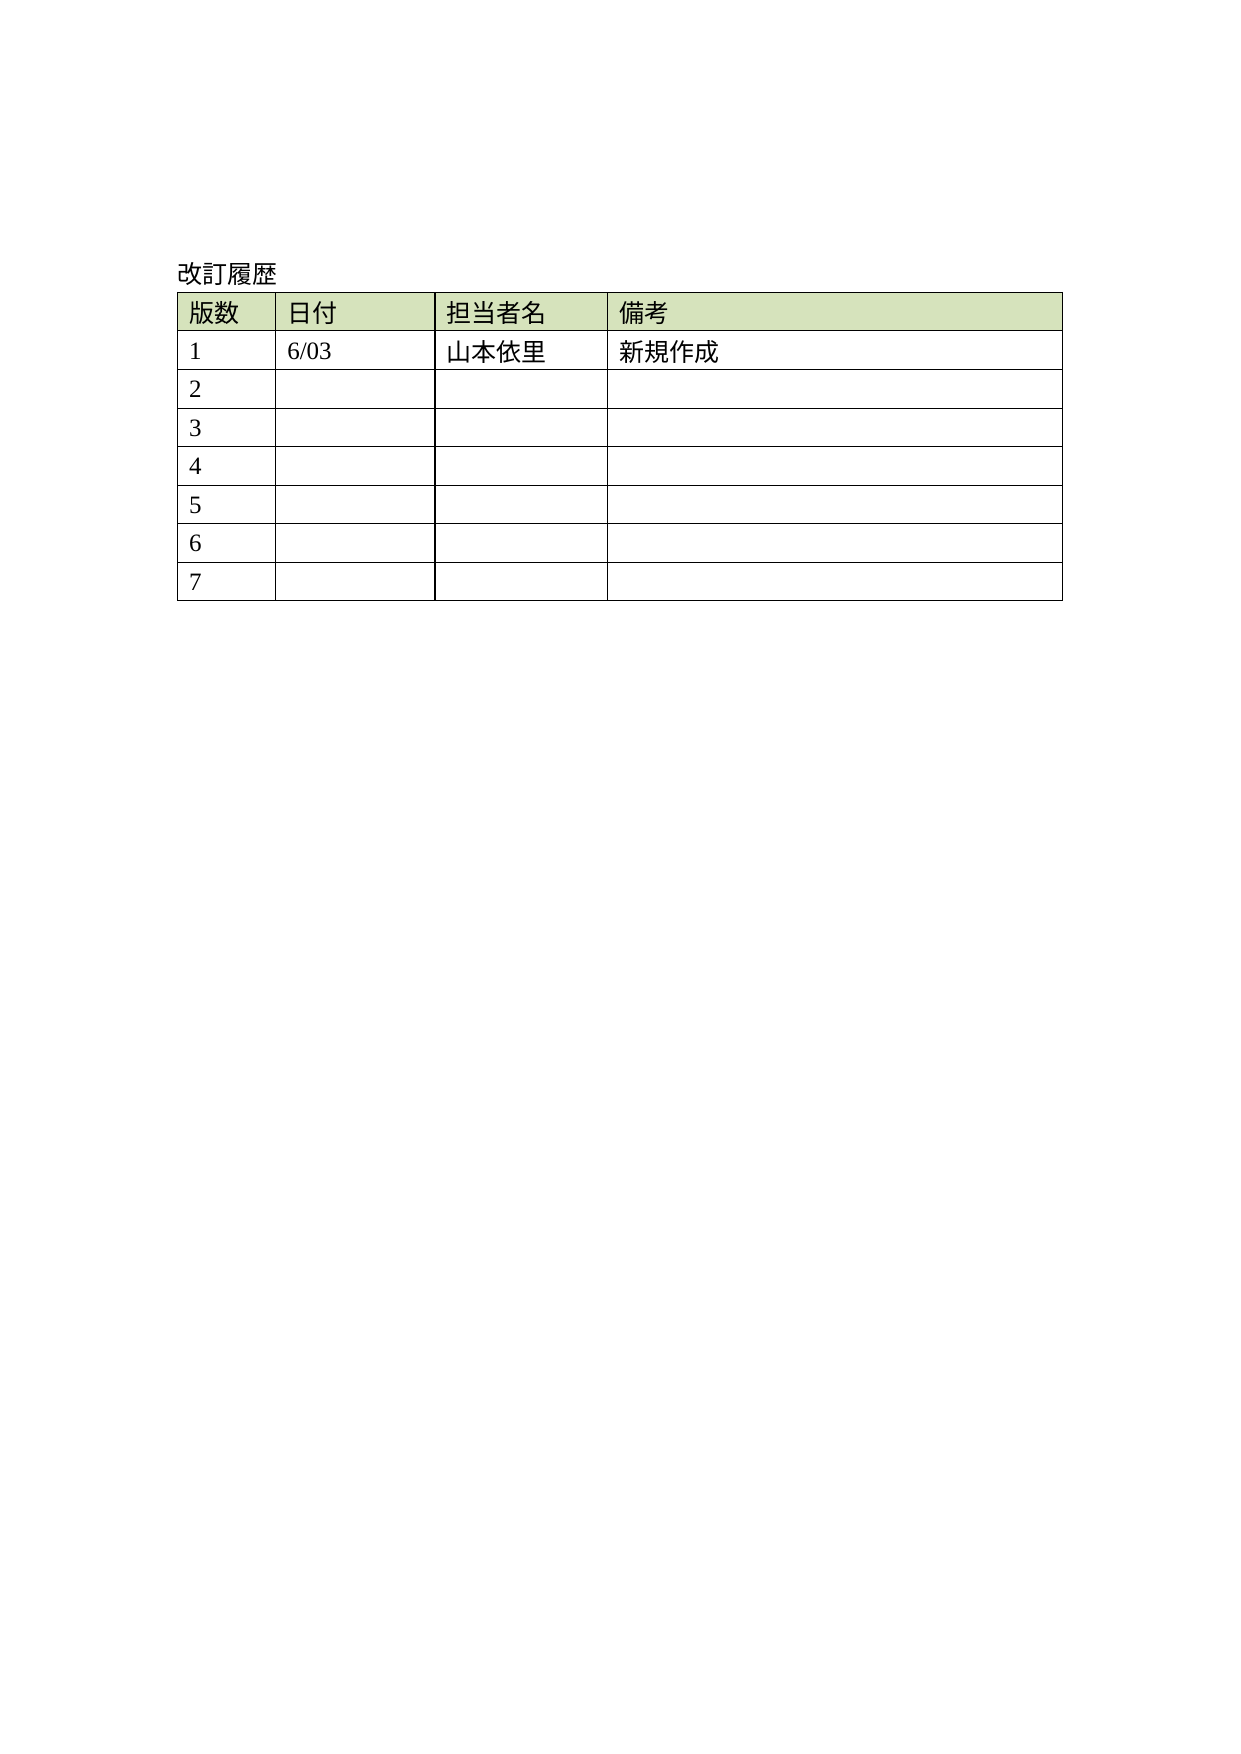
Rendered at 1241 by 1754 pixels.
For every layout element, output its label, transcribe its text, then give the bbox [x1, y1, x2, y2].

table_header 担当者名 [436, 293, 607, 330]
table_cell [276, 486, 434, 523]
table_header 日付 [276, 293, 434, 330]
table_cell 7 [178, 563, 275, 600]
table_cell [276, 370, 434, 407]
table_cell [436, 563, 607, 600]
table_cell [608, 563, 1062, 600]
table_cell [276, 524, 434, 562]
table_cell 2 [178, 370, 275, 407]
table_header 版数 [178, 293, 275, 330]
table_cell 3 [178, 409, 275, 446]
table_cell [436, 409, 607, 446]
table_cell 5 [178, 486, 275, 523]
table_cell [608, 370, 1062, 407]
table_cell 6 [178, 524, 275, 562]
text 改訂履歴 [177, 254, 1063, 292]
table_cell 1 [178, 331, 275, 369]
table_cell [276, 409, 434, 446]
table_cell 新規作成 [608, 331, 1062, 369]
table_cell [608, 486, 1062, 523]
table_cell 山本依里 [436, 331, 607, 369]
table_cell [608, 447, 1062, 484]
table_header 備考 [608, 293, 1062, 330]
table_cell [608, 524, 1062, 562]
table_cell [276, 447, 434, 484]
table_cell 6/03 [276, 331, 434, 369]
table_cell [436, 524, 607, 562]
table_cell [608, 409, 1062, 446]
table_cell 4 [178, 447, 275, 484]
table_cell [276, 563, 434, 600]
table_cell [436, 447, 607, 484]
table_cell [436, 486, 607, 523]
table_cell [436, 370, 607, 407]
